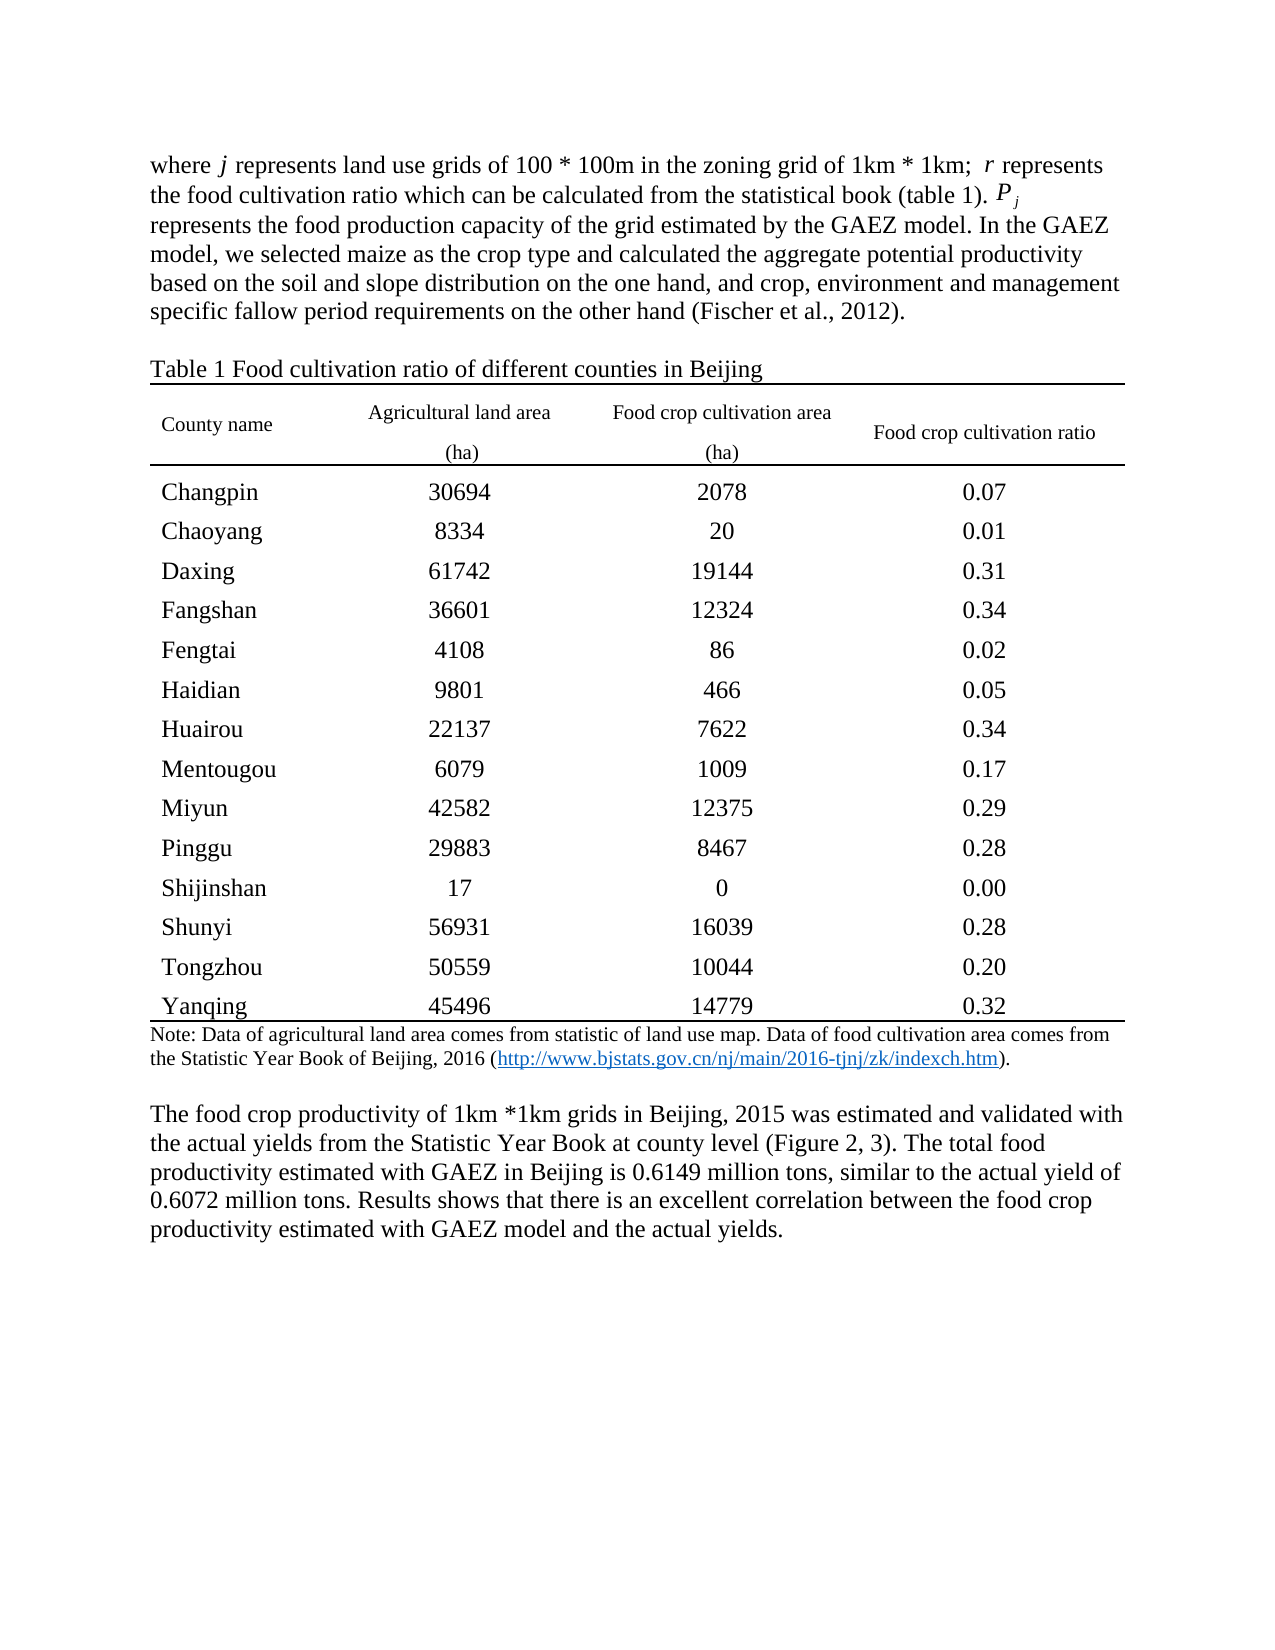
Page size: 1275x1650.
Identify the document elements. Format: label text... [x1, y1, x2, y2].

table_cell 4108 [319, 624, 600, 664]
text where represents land use grids of 100 * 100m in the zoning grid of 1km * 1km; represents the food cultivation ratio which can be calculated from the statistical book (table 1). represents the food production capacity of the grid estimated by the GAEZ model. In the GAEZ model, we selected maize as the crop type and calculated the aggregate potential productivity based on the soil and slope distribution on the one hand, and crop, environment and management specific fallow period requirements on the other hand (Fischer et al., 2012). [150, 150, 1125, 325]
table_cell Mentougou [150, 743, 319, 783]
table_cell Yanqing [150, 981, 319, 1020]
table_cell 10044 [600, 941, 844, 981]
table_cell 22137 [319, 704, 600, 743]
text The food crop productivity of 1km *1km grids in Beijing, 2015 was estimated and validated with the actual yields from the Statistic Year Book at county level (Figure 2, 3). The total food productivity estimated with GAEZ in Beijing is 0.6149 million tons, similar to the actual yield of 0.6072 million tons. Results shows that there is an excellent correlation between the food crop productivity estimated with GAEZ model and the actual yields. [150, 1099, 1125, 1243]
table_cell 16039 [600, 901, 844, 941]
table_cell Fangshan [150, 585, 319, 624]
table_cell 61742 [319, 545, 600, 585]
table_cell 8334 [319, 506, 600, 545]
table_cell Shunyi [150, 901, 319, 941]
table_cell 0.05 [844, 664, 1125, 703]
table_cell 14779 [600, 981, 844, 1020]
table_cell 50559 [319, 941, 600, 981]
table_cell 56931 [319, 901, 600, 941]
table_cell Daxing [150, 545, 319, 585]
table_cell 45496 [319, 981, 600, 1020]
table_cell 19144 [600, 545, 844, 585]
table_cell 42582 [319, 783, 600, 822]
table_cell 6079 [319, 743, 600, 783]
table_header Food crop cultivation area (ha) [600, 385, 844, 464]
table_cell 0 [600, 862, 844, 901]
table_cell Huairou [150, 704, 319, 743]
table_cell 30694 [319, 466, 600, 506]
table_cell Pinggu [150, 822, 319, 862]
table_cell Tongzhou [150, 941, 319, 981]
table_cell Shijinshan [150, 862, 319, 901]
table_cell Chaoyang [150, 506, 319, 545]
table_cell 12324 [600, 585, 844, 624]
table_cell 0.28 [844, 901, 1125, 941]
table_cell 0.28 [844, 822, 1125, 862]
table_cell 36601 [319, 585, 600, 624]
table_cell 12375 [600, 783, 844, 822]
table_cell 0.20 [844, 941, 1125, 981]
table_cell 17 [319, 862, 600, 901]
table_cell 29883 [319, 822, 600, 862]
table_cell 1009 [600, 743, 844, 783]
table_header Agricultural land area (ha) [319, 385, 600, 464]
table_cell 466 [600, 664, 844, 703]
table_cell 2078 [600, 466, 844, 506]
table_cell 0.01 [844, 506, 1125, 545]
table_cell 8467 [600, 822, 844, 862]
table_cell 0.17 [844, 743, 1125, 783]
table_cell 0.00 [844, 862, 1125, 901]
table_cell 0.29 [844, 783, 1125, 822]
table_cell 0.31 [844, 545, 1125, 585]
table_cell 0.32 [844, 981, 1125, 1020]
table_cell Changpin [150, 466, 319, 506]
table_cell Fengtai [150, 624, 319, 664]
table_cell 0.34 [844, 704, 1125, 743]
table_cell 0.34 [844, 585, 1125, 624]
text Table 1 Food cultivation ratio of different counties in Beijing [150, 354, 1125, 383]
table_cell 0.07 [844, 466, 1125, 506]
table_cell Haidian [150, 664, 319, 703]
table_cell 7622 [600, 704, 844, 743]
text Note: Data of agricultural land area comes from statistic of land use map. Data of food cultivation area comes from the Statistic Year Book of Beijing, 2016 (http://www.bjstats.gov.cn/nj/main/2016-tjnj/zk/indexch.htm). [150, 1022, 1125, 1070]
table_cell 86 [600, 624, 844, 664]
table_cell Miyun [150, 783, 319, 822]
table_header County name [150, 385, 319, 464]
table_cell 20 [600, 506, 844, 545]
table_cell 0.02 [844, 624, 1125, 664]
table_cell 9801 [319, 664, 600, 703]
table_header Food crop cultivation ratio [844, 385, 1125, 464]
